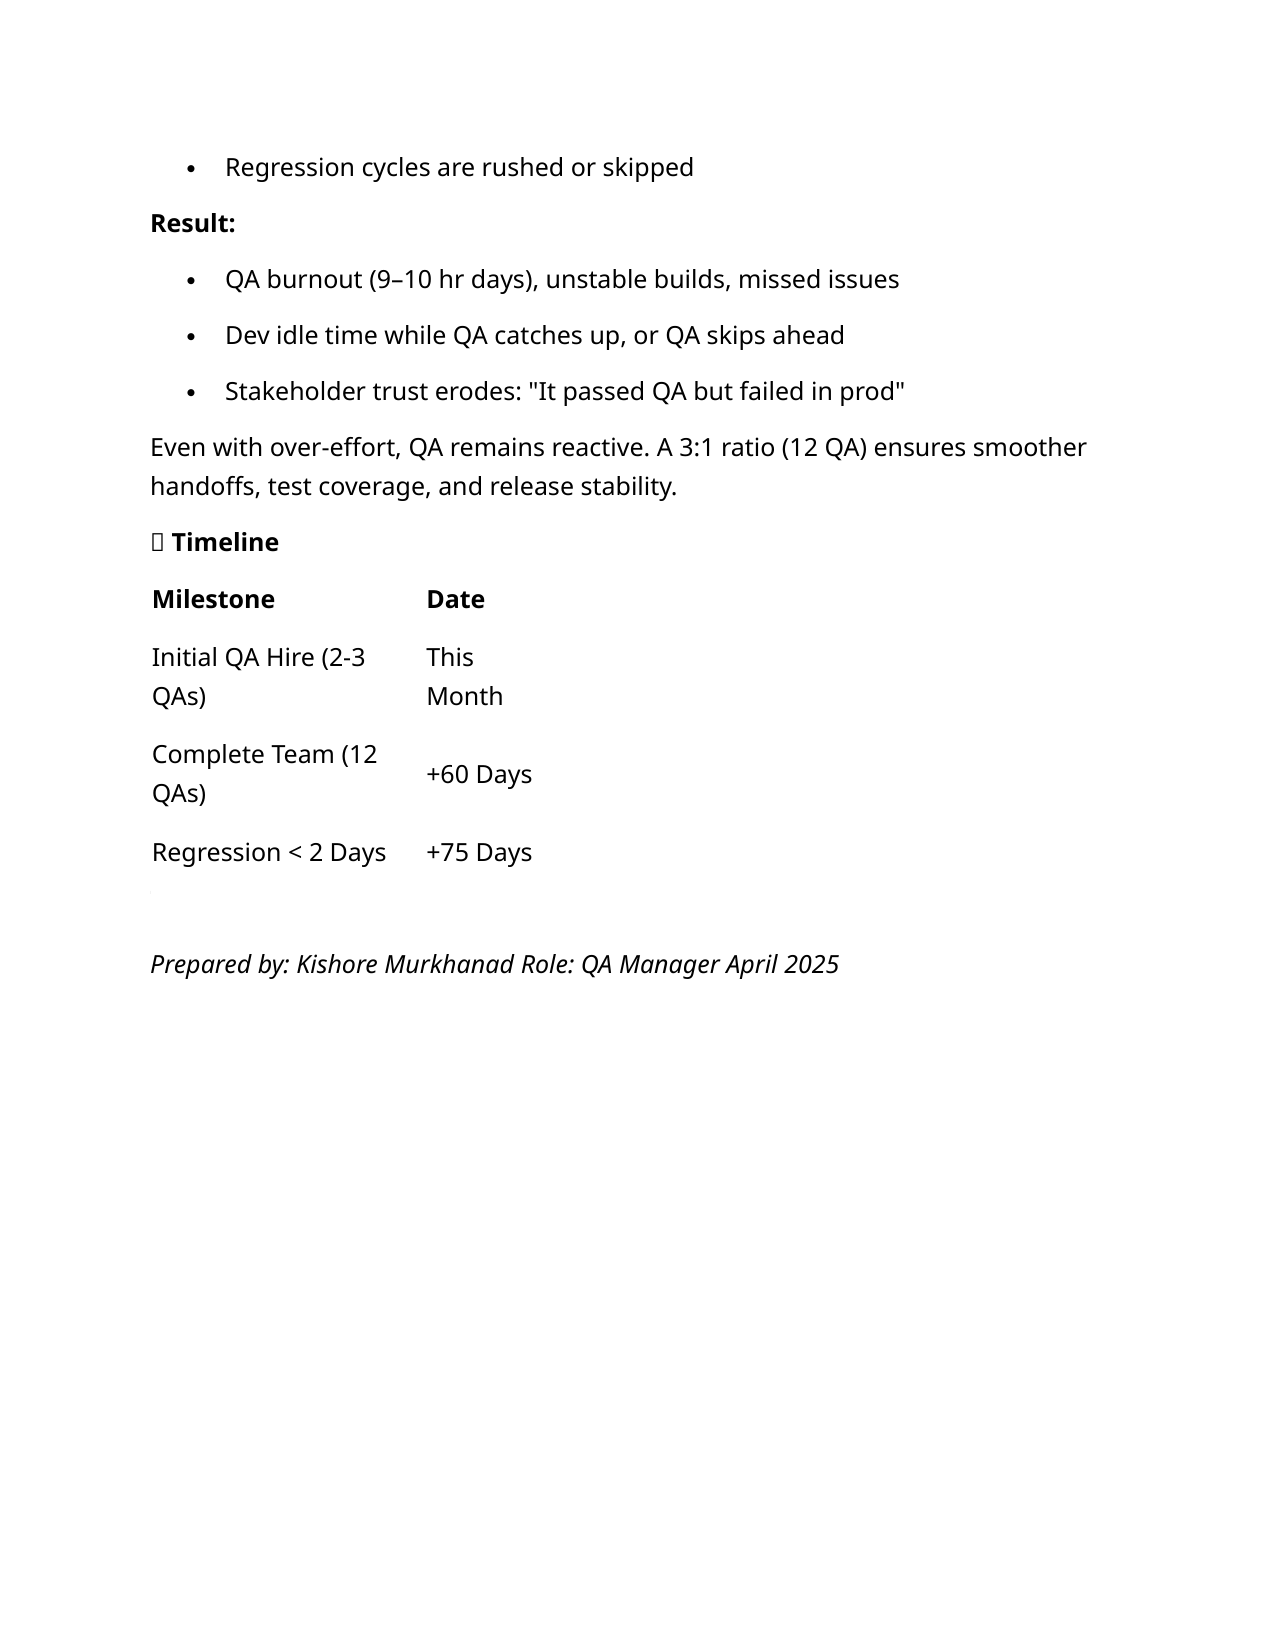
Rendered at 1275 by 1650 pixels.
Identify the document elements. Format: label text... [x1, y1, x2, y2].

table_cell Complete Team (12 QAs) [150, 735, 424, 833]
table_header Date [424, 580, 551, 638]
table_cell Regression < 2 Days [150, 833, 424, 891]
list QA burnout (9–10 hr days), unstable builds, missed issues [187, 262, 1125, 296]
text Even with over-effort, QA remains reactive. A 3:1 ratio (12 QA) ensures smoother handoffs, test coverage, and release stability. [150, 429, 1125, 502]
table_cell Initial QA Hire (2-3 QAs) [150, 638, 424, 735]
table_cell +75 Days [424, 833, 551, 891]
text Prepared by: Kishore Murkhanad Role: QA Manager April 2025 [150, 947, 1125, 981]
list Regression cycles are rushed or skipped [187, 150, 1125, 184]
text 📅 Timeline [150, 524, 1125, 558]
list Dev idle time while QA catches up, or QA skips ahead [187, 317, 1125, 352]
text Result: [150, 206, 1125, 240]
table_header Milestone [150, 580, 424, 638]
table_cell +60 Days [424, 735, 551, 833]
list Stakeholder trust erodes: "It passed QA but failed in prod" [187, 373, 1125, 407]
table_cell This Month [424, 638, 551, 735]
